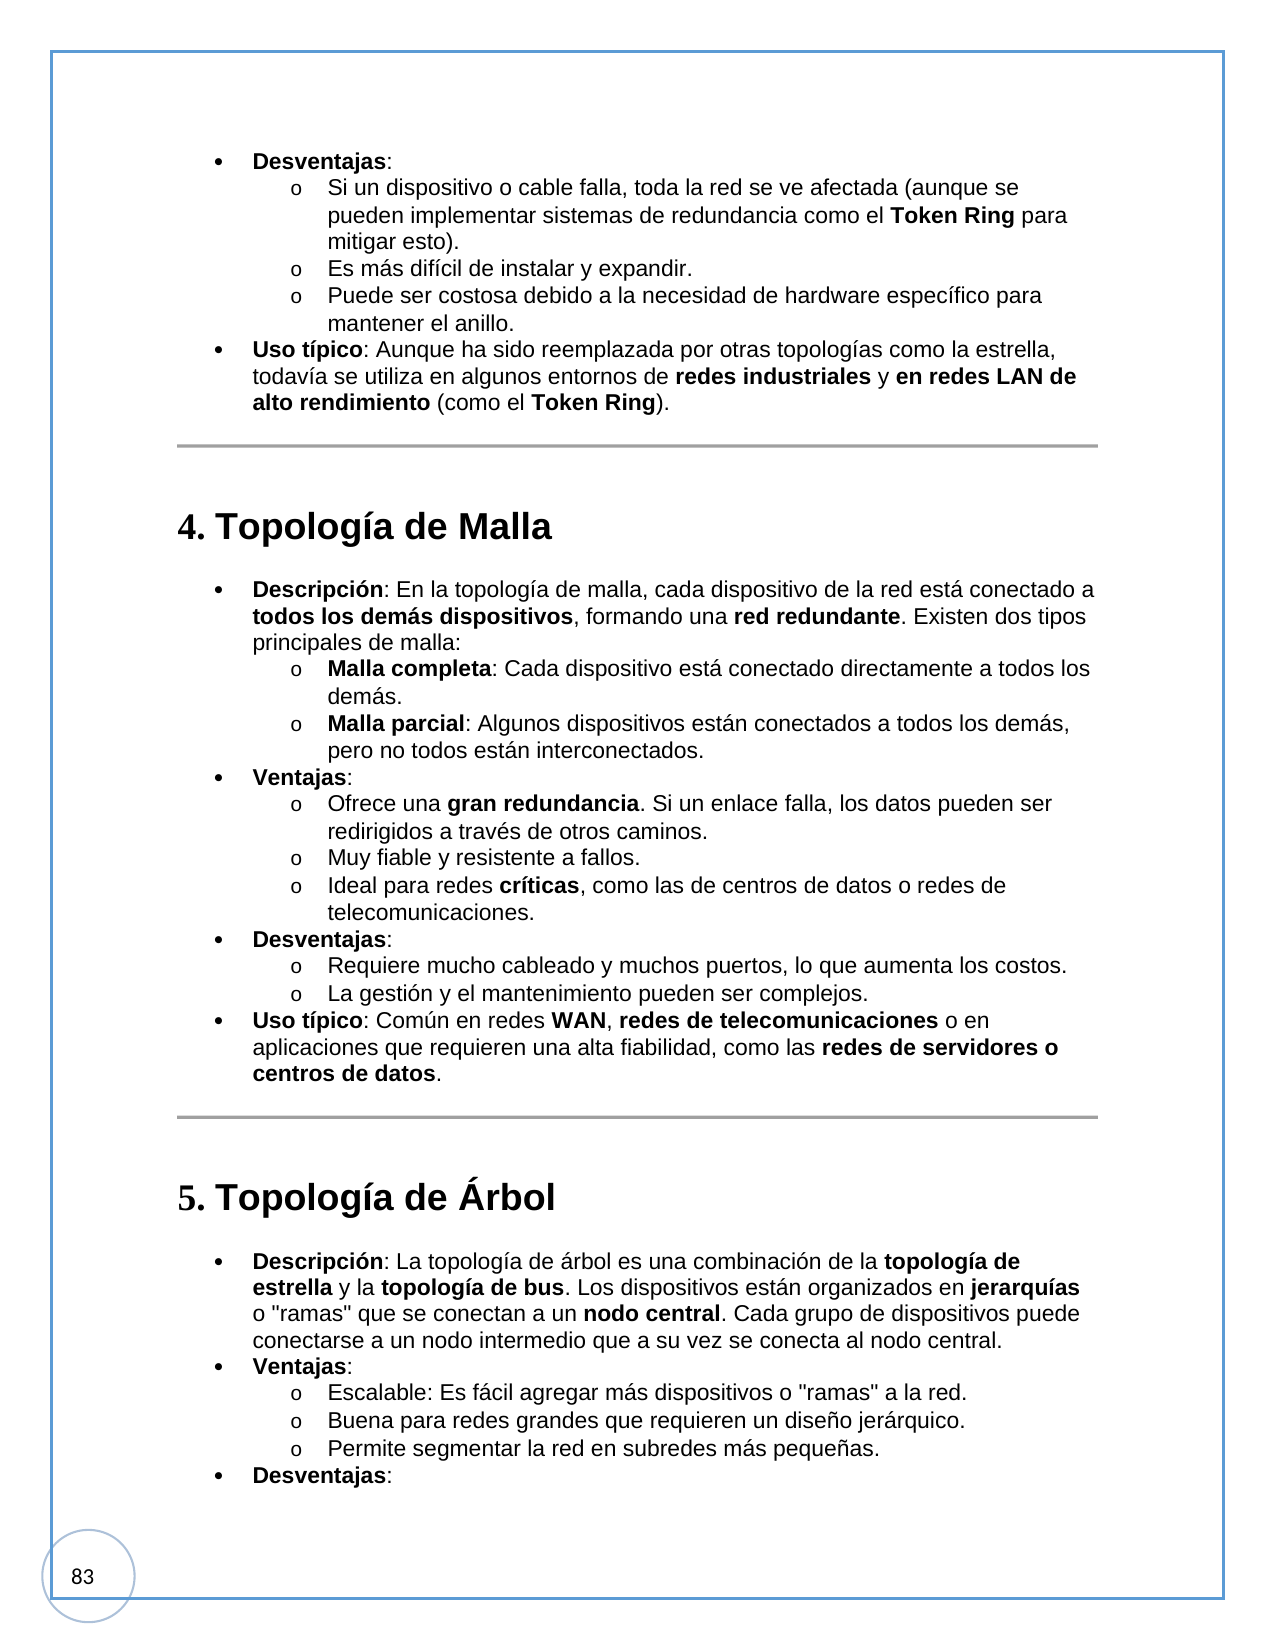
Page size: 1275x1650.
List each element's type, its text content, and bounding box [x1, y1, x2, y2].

list Es más difícil de instalar y expandir. [290, 254, 1098, 282]
list Desventajas: [215, 926, 1098, 952]
list Malla completa: Cada dispositivo está conectado directamente a todos los demás. [290, 655, 1098, 709]
list Desventajas: [215, 1462, 1098, 1489]
list Buena para redes grandes que requieren un diseño jerárquico. [290, 1407, 1098, 1435]
list Descripción: En la topología de malla, cada dispositivo de la red está conectado a todos los demás dispositivos, formando una red redundante. Existen dos tipos principales de malla: [215, 576, 1098, 655]
subtitle 4. Topología de Malla [177, 504, 1098, 547]
list Escalable: Es fácil agregar más dispositivos o "ramas" a la red. [290, 1379, 1098, 1407]
list Desventajas: [215, 148, 1098, 174]
list Muy fiable y resistente a fallos. [290, 844, 1098, 872]
subtitle 5. Topología de Árbol [177, 1175, 1098, 1218]
list Malla parcial: Algunos dispositivos están conectados a todos los demás, pero no todos están interconectados. [290, 709, 1098, 763]
list Uso típico: Común en redes WAN, redes de telecomunicaciones o en aplicaciones que requieren una alta fiabilidad, como las redes de servidores o centros de datos. [215, 1007, 1098, 1087]
list Puede ser costosa debido a la necesidad de hardware específico para mantener el anillo. [290, 282, 1098, 336]
list Ideal para redes críticas, como las de centros de datos o redes de telecomunicaciones. [290, 872, 1098, 926]
list Descripción: La topología de árbol es una combinación de la topología de estrella y la topología de bus. Los dispositivos están organizados en jerarquías o "ramas" que se conectan a un nodo central. Cada grupo de dispositivos puede conectarse a un nodo intermedio que a su vez se conecta al nodo central. [215, 1248, 1098, 1353]
list Ventajas: [215, 1353, 1098, 1379]
list La gestión y el mantenimiento pueden ser complejos. [290, 980, 1098, 1007]
list Permite segmentar la red en subredes más pequeñas. [290, 1435, 1098, 1462]
list Ventajas: [215, 763, 1098, 790]
list Si un dispositivo o cable falla, toda la red se ve afectada (aunque se pueden implementar sistemas de redundancia como el Token Ring para mitigar esto). [290, 174, 1098, 254]
list Requiere mucho cableado y muchos puertos, lo que aumenta los costos. [290, 952, 1098, 980]
list Uso típico: Aunque ha sido reemplazada por otras topologías como la estrella, todavía se utiliza en algunos entornos de redes industriales y en redes LAN de alto rendimiento (como el Token Ring). [215, 336, 1098, 415]
list Ofrece una gran redundancia. Si un enlace falla, los datos pueden ser redirigidos a través de otros caminos. [290, 790, 1098, 844]
